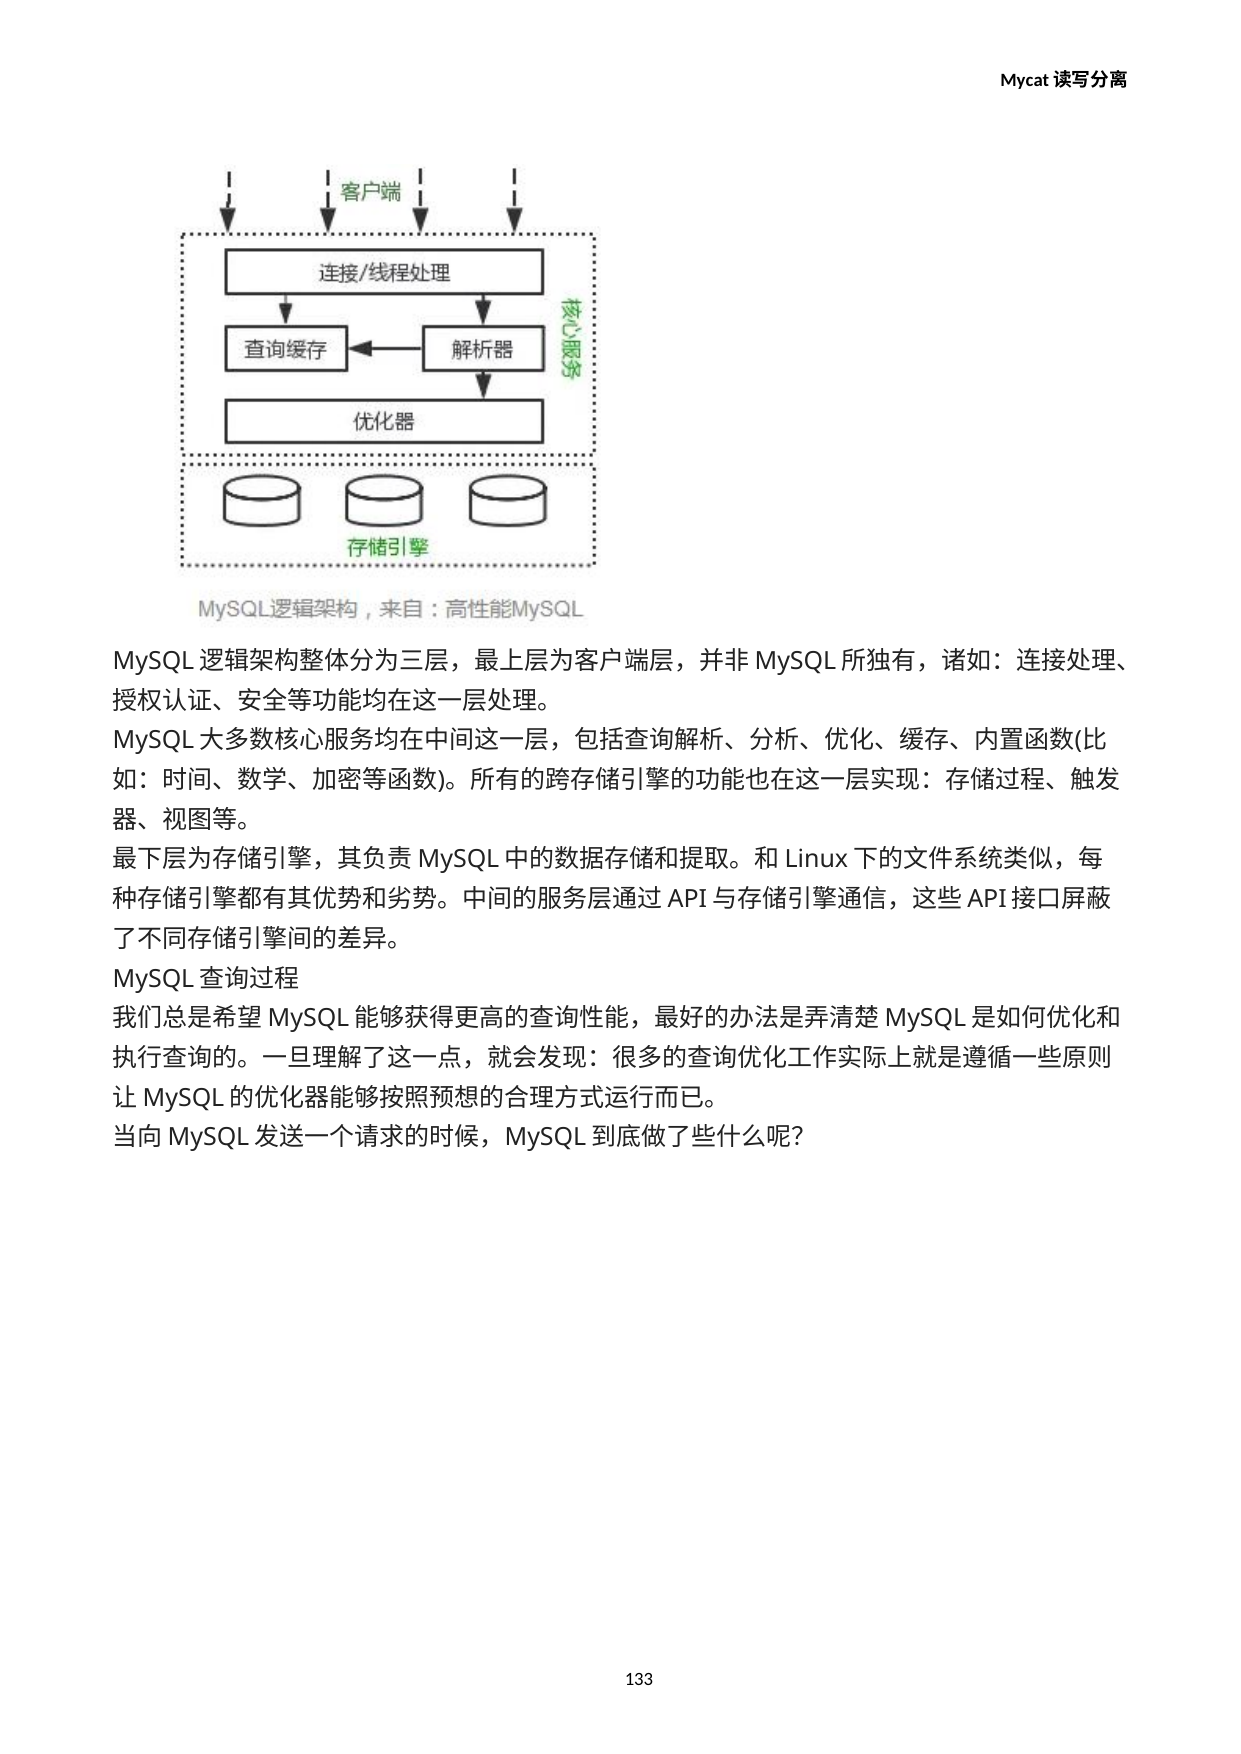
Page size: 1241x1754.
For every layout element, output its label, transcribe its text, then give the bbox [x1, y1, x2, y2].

text MySQL大多数核心服务均在中间这一层，包括查询解析、分析、优化、缓存、内置函数(比如：时间、数学、加密等函数)。所有的跨存储引擎的功能也在这一层实现：存储过程、触发器、视图等。 [112, 718, 1128, 837]
text MySQL逻辑架构整体分为三层，最上层为客户端层，并非MySQL所独有，诸如：连接处理、授权认证、安全等功能均在这一层处理。 [112, 639, 1128, 718]
text 当向MySQL发送一个请求的时候，MySQL到底做了些什么呢？ [112, 1115, 1128, 1155]
text MySQL查询过程 [112, 956, 1128, 996]
text 我们总是希望MySQL能够获得更高的查询性能，最好的办法是弄清楚MySQL是如何优化和执行查询的。一旦理解了这一点，就会发现：很多的查询优化工作实际上就是遵循一些原则让MySQL的优化器能够按照预想的合理方式运行而已。 [112, 996, 1128, 1115]
picture [112, 164, 662, 637]
text 最下层为存储引擎，其负责MySQL中的数据存储和提取。和Linux下的文件系统类似，每种存储引擎都有其优势和劣势。中间的服务层通过API与存储引擎通信，这些API接口屏蔽了不同存储引擎间的差异。 [112, 837, 1128, 956]
